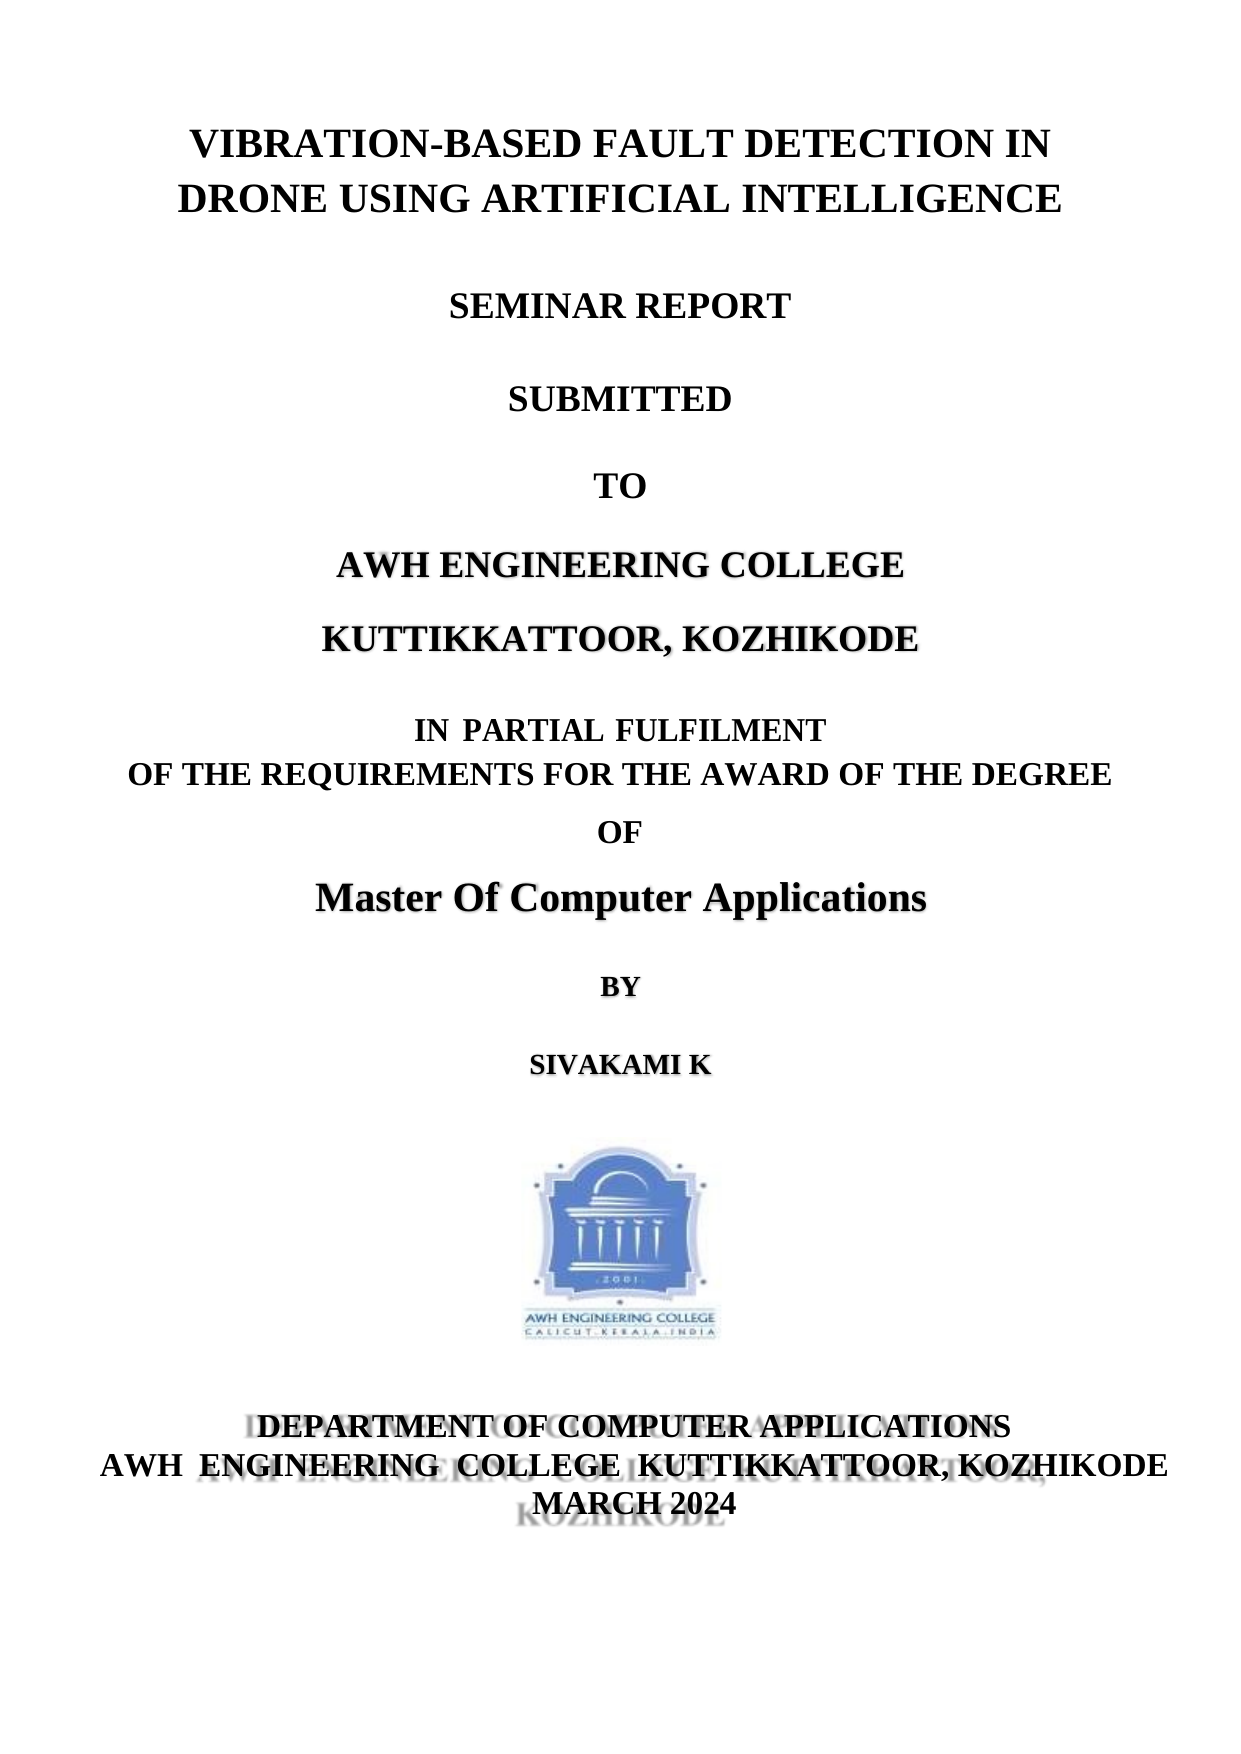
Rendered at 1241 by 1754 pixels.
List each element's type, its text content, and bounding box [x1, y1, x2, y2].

picture [174, 1413, 1095, 1555]
picture [336, 549, 907, 581]
text OF THE REQUIREMENTS FOR THE AWARD OF THE DEGREE OF [117, 754, 1123, 850]
title VIBRATION-BASED FAULT DETECTION IN DRONE USING ARTIFICIAL INTELLIGENCE [177, 119, 1063, 222]
picture [521, 1137, 723, 1346]
picture [344, 557, 352, 567]
picture [315, 881, 929, 925]
text SEMINAR REPORT SUBMITTED [366, 284, 874, 419]
text SIVAKAMI K [366, 1047, 874, 1081]
text BY [366, 969, 874, 1003]
text IN PARTIAL FULFILMENT [366, 710, 874, 748]
picture [321, 623, 922, 661]
text TO [591, 469, 649, 506]
